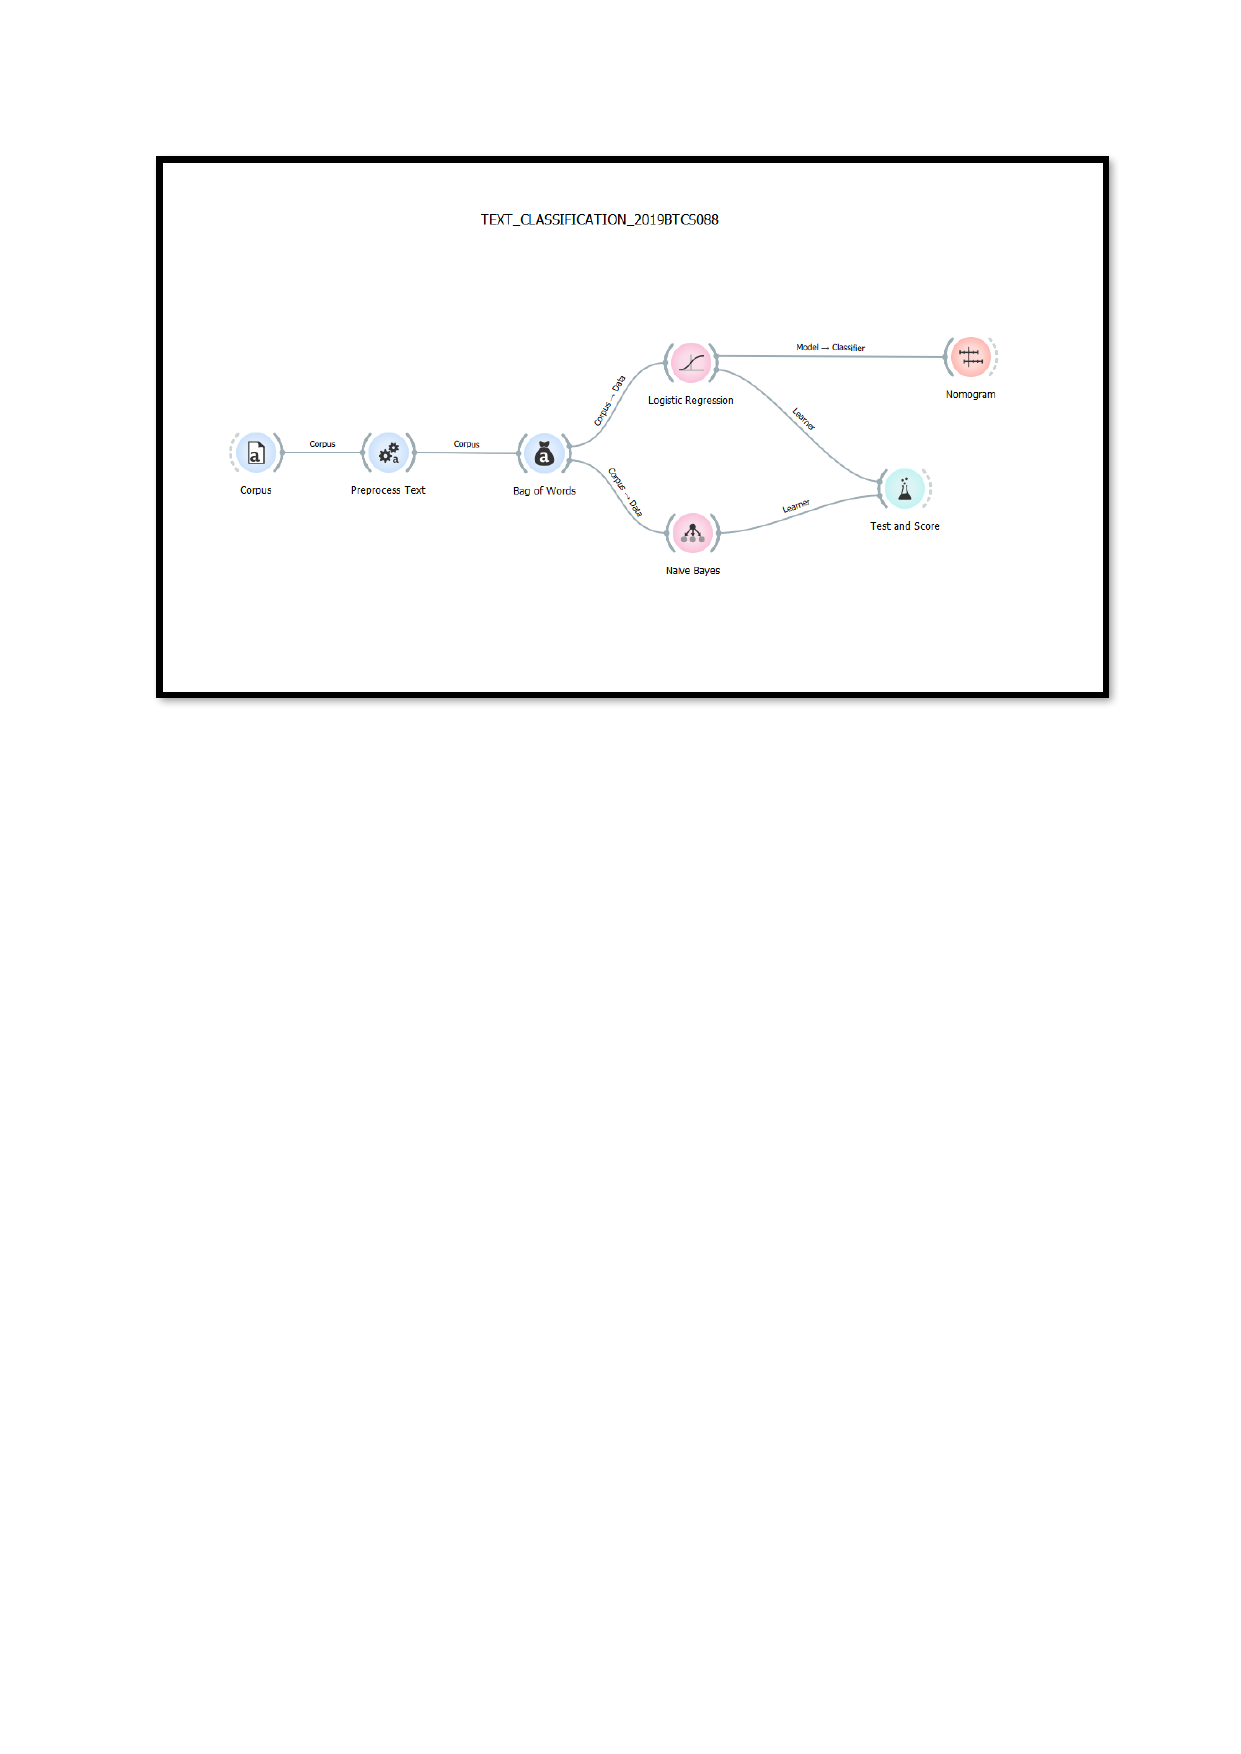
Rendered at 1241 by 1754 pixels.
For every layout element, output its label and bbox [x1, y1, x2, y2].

picture [163, 163, 1103, 692]
